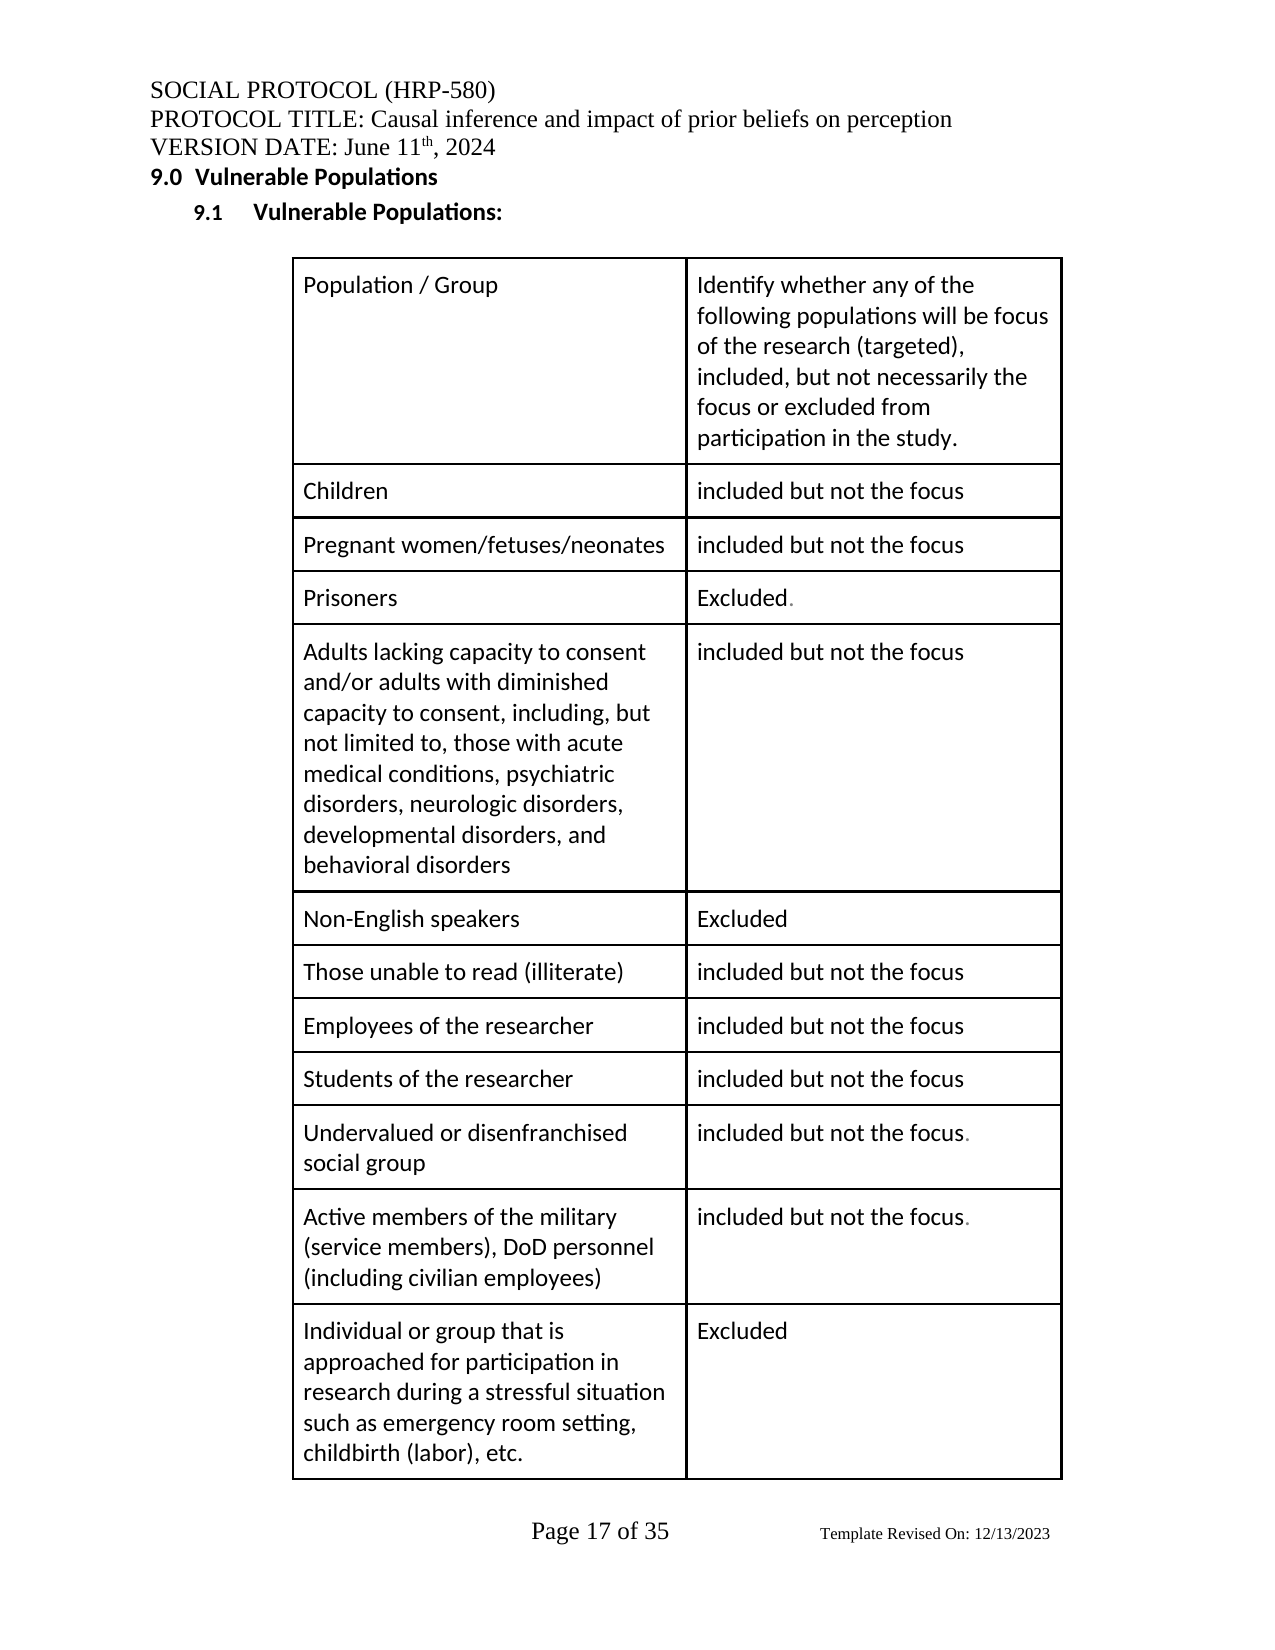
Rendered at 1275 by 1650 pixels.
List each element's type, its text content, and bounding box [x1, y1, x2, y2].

table_cell Active members of the military (service members), DoD personnel (including civilian employees) [294, 1190, 685, 1303]
table_header Identify whether any of the following populations will be focus of the research (targeted), included, but not necessarily the focus or excluded from participation in the study. [688, 259, 1060, 463]
subtitle Vulnerable Populations [150, 161, 1125, 192]
table_cell Students of the researcher [294, 1053, 685, 1104]
table_cell . [688, 1190, 1060, 1303]
table_cell Non-English speakers [294, 893, 685, 944]
table_cell Those unable to read (illiterate) [294, 946, 685, 997]
table_cell Individual or group that is approached for participation in research during a stressful situation such as emergency room setting, childbirth (labor), etc. [294, 1305, 685, 1478]
table_cell Adults lacking capacity to consent and/or adults with diminished capacity to consent, including, but not limited to, those with acute medical conditions, psychiatric disorders, neurologic disorders, developmental disorders, and behavioral disorders [294, 625, 685, 890]
subtitle Vulnerable Populations: [193, 196, 1125, 226]
table_cell Children [294, 465, 685, 516]
table_cell Pregnant women/fetuses/neonates [294, 519, 685, 570]
table_header Population / Group [294, 259, 685, 463]
table_cell Undervalued or disenfranchised social group [294, 1106, 685, 1188]
table_cell . [688, 1106, 1060, 1188]
table_cell Employees of the researcher [294, 999, 685, 1051]
table_cell Prisoners [294, 572, 685, 623]
table_cell . [688, 572, 1060, 623]
